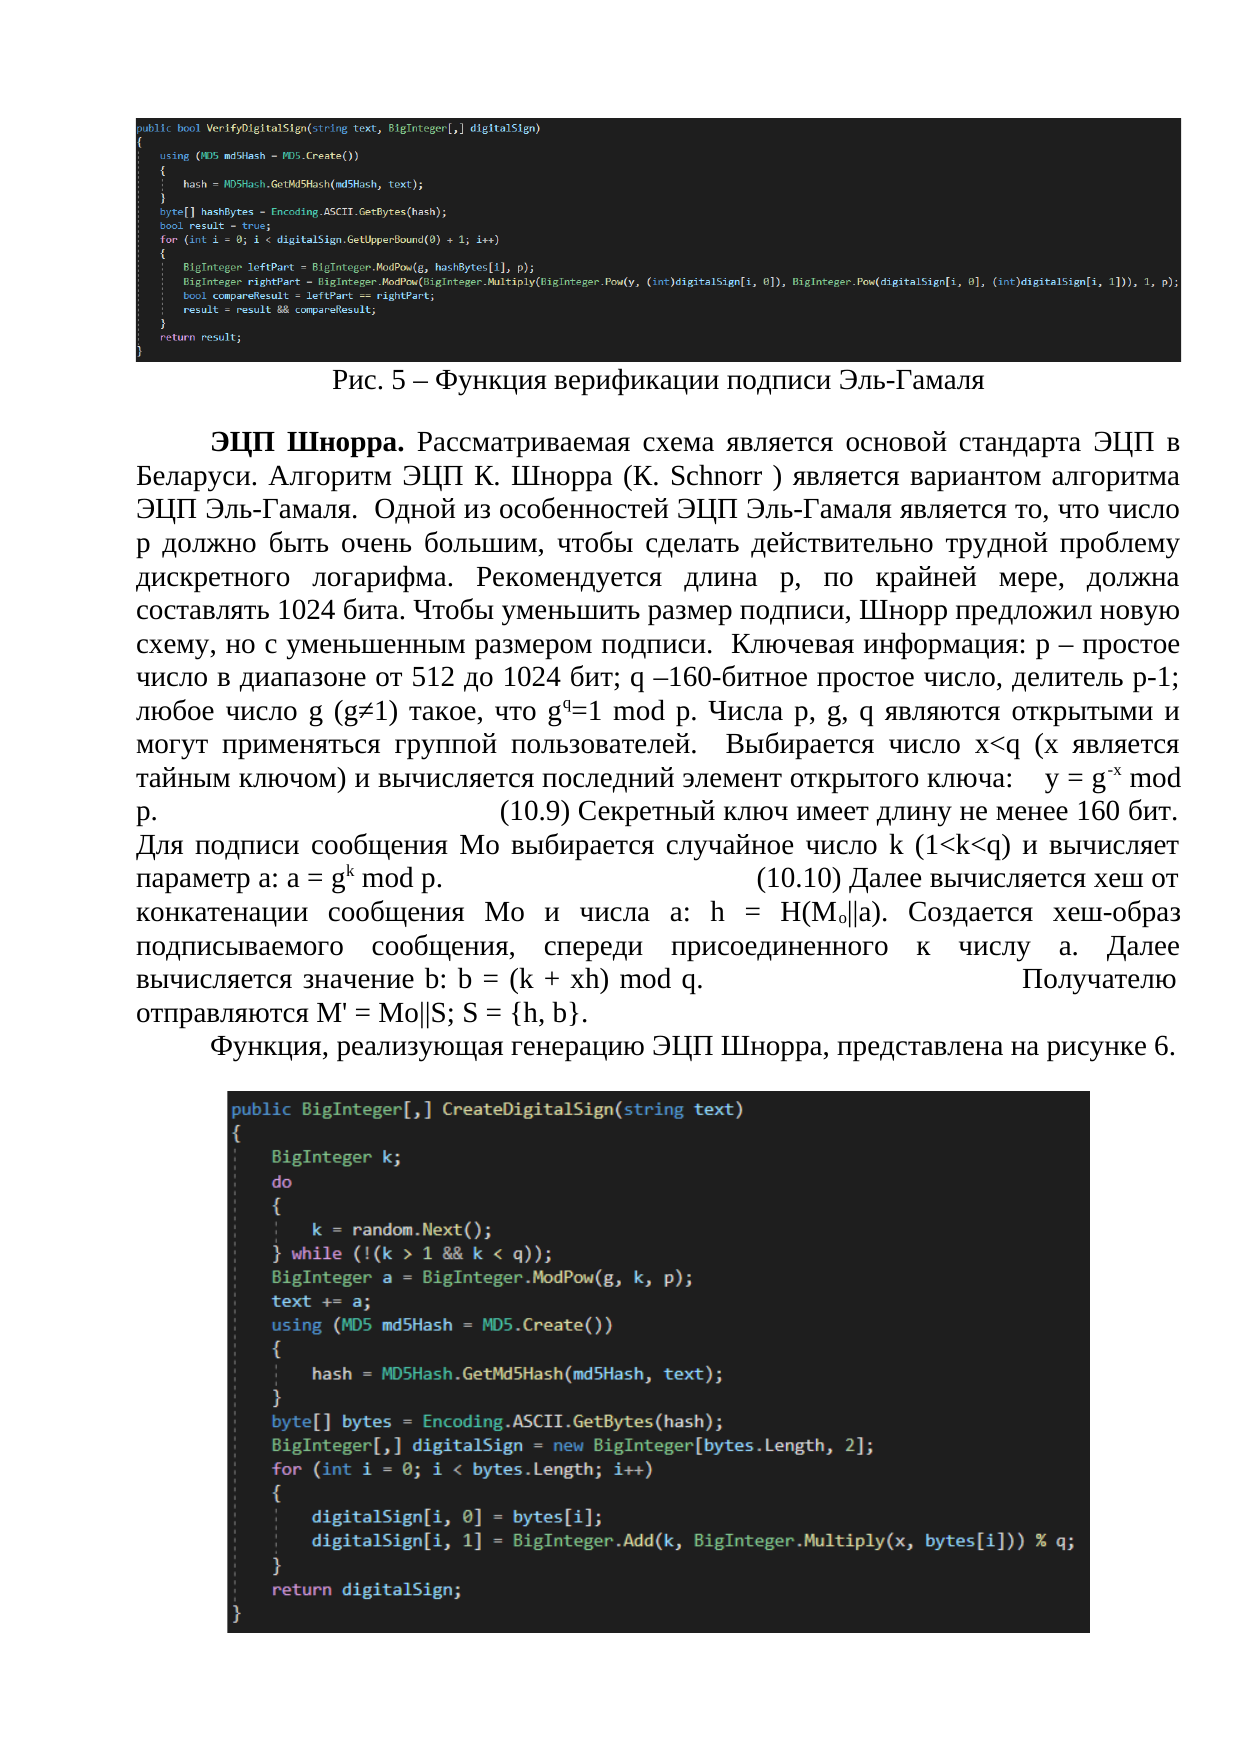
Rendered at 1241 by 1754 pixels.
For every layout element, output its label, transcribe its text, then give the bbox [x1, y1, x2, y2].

text Рис. 5 – Функция верификации подписи Эль-Гамаля [136, 362, 1181, 395]
picture [135, 118, 1182, 362]
picture [227, 1091, 1090, 1633]
text ЭЦП Шнорра. Рассматриваемая схема является основой стандарта ЭЦП в Беларуси. Алгоритм ЭЦП К. Шнорра (К. Schnorr ) является вариантом алгоритма ЭЦП Эль-Гамаля. Одной из особенностей ЭЦП Эль-Гамаля является то, что число p должно быть очень большим, чтобы сделать действительно трудной проблему дискретного логарифма. Рекомендуется длина p, по крайней мере, должна составлять 1024 бита. Чтобы уменьшить размер подписи, Шнорр предложил новую схему, но с уменьшенным размером подписи. Ключевая информация: p – простое число в диапазоне от 512 до 1024 бит; q –160-битное простое число, делитель p-1; любое число g (g≠1) такое, что gq=1 mod p. Числа p, g, q являются открытыми и могут применяться группой пользователей. Выбирается число х<q (х является тайным ключом) и вычисляется последний элемент открытого ключа: y = g-х mod p. (10.9) Секретный ключ имеет длину не менее 160 бит. Для подписи сообщения Мо выбирается случайное число k (1<k<q) и вычисляет параметр а: а = gk mod p. (10.10) Далее вычисляется хеш от конкатенации сообщения Мо и числа а: h = H(Mo||a). Создается хеш-образ подписываемого сообщения, спереди присоединенного к числу а. Далее вычисляется значение b: b = (k + xh) mod q. Получателю отправляются М' = Мо||S; S = {h, b}. [136, 424, 1181, 1028]
text Функция, реализующая генерацию ЭЦП Шнорра, представлена на рисунке 6. [136, 1028, 1181, 1062]
